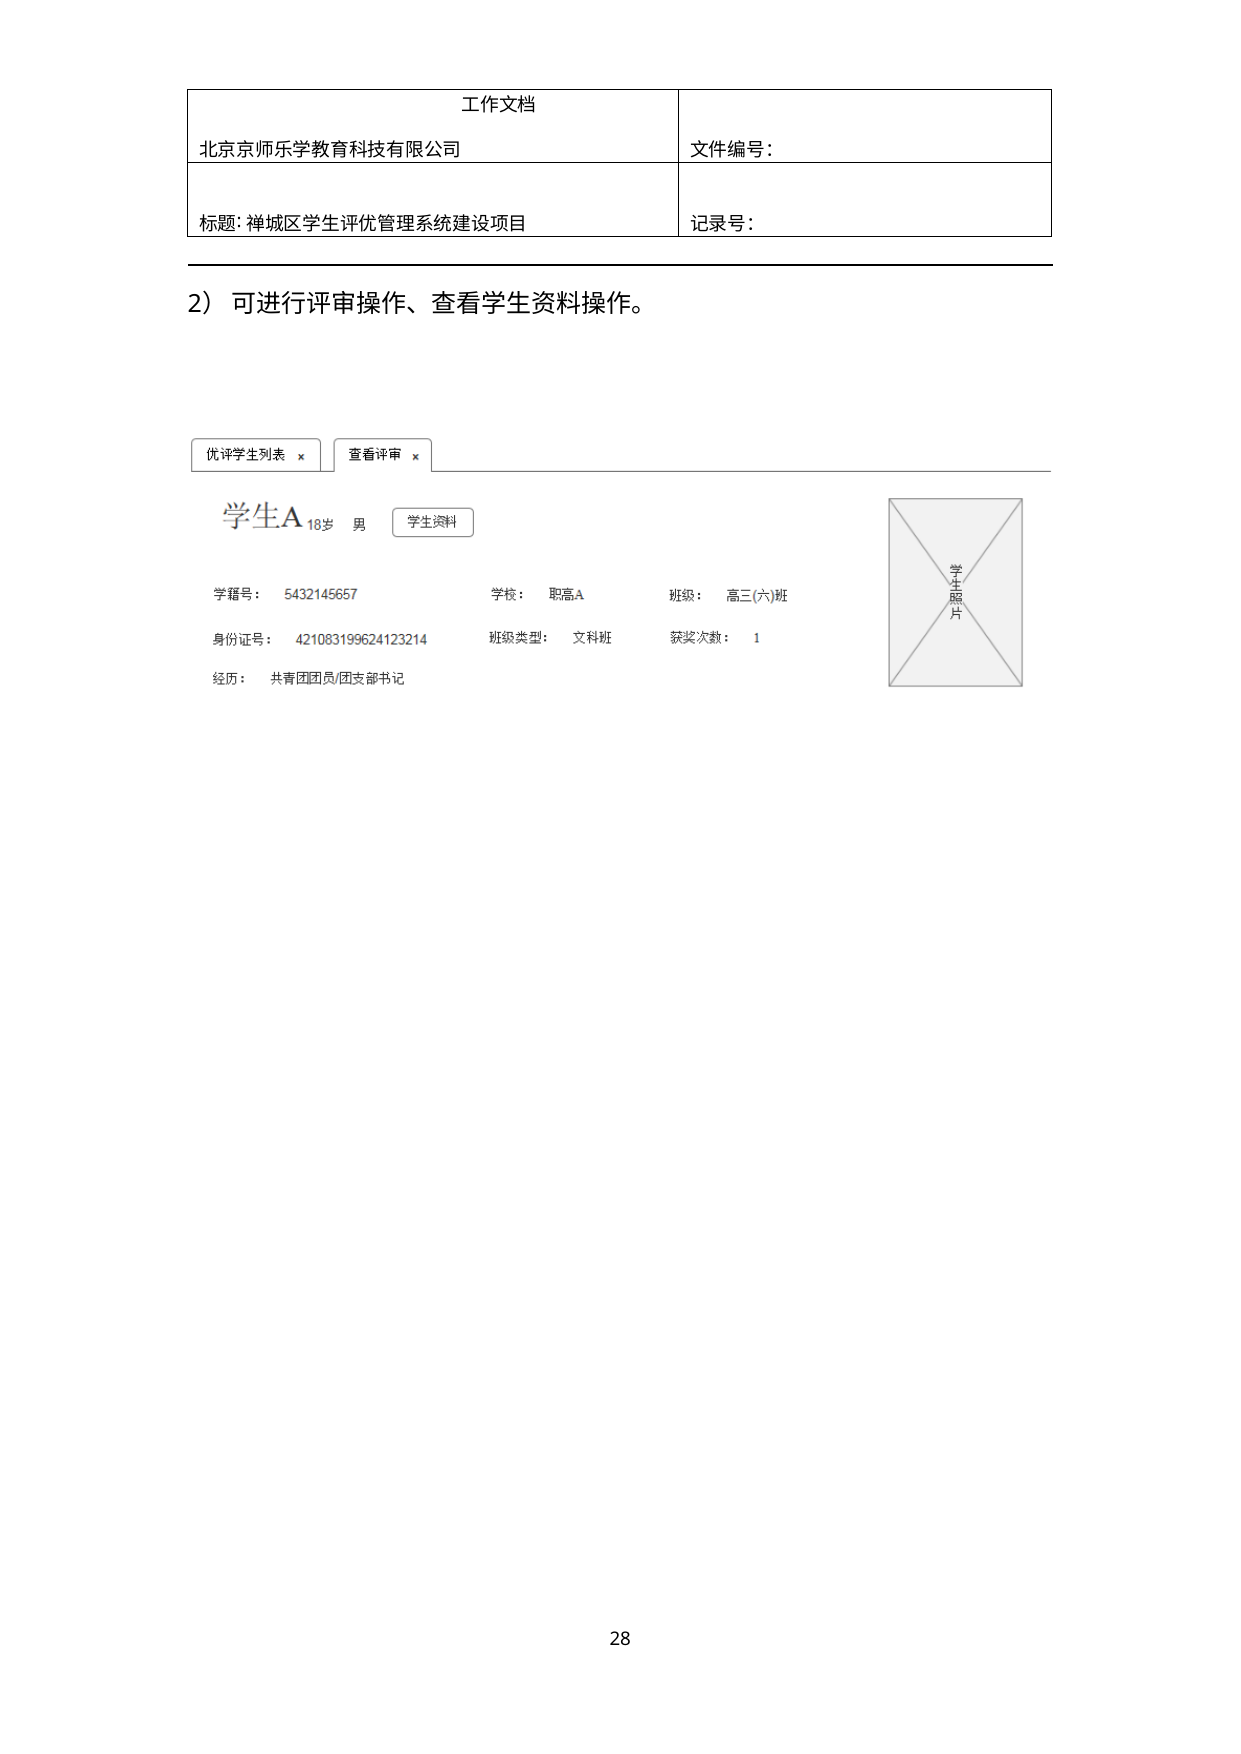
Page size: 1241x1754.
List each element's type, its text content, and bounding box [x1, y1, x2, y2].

list 可进行评审操作、查看学生资料操作。 [187, 269, 1053, 334]
picture [187, 433, 1053, 694]
